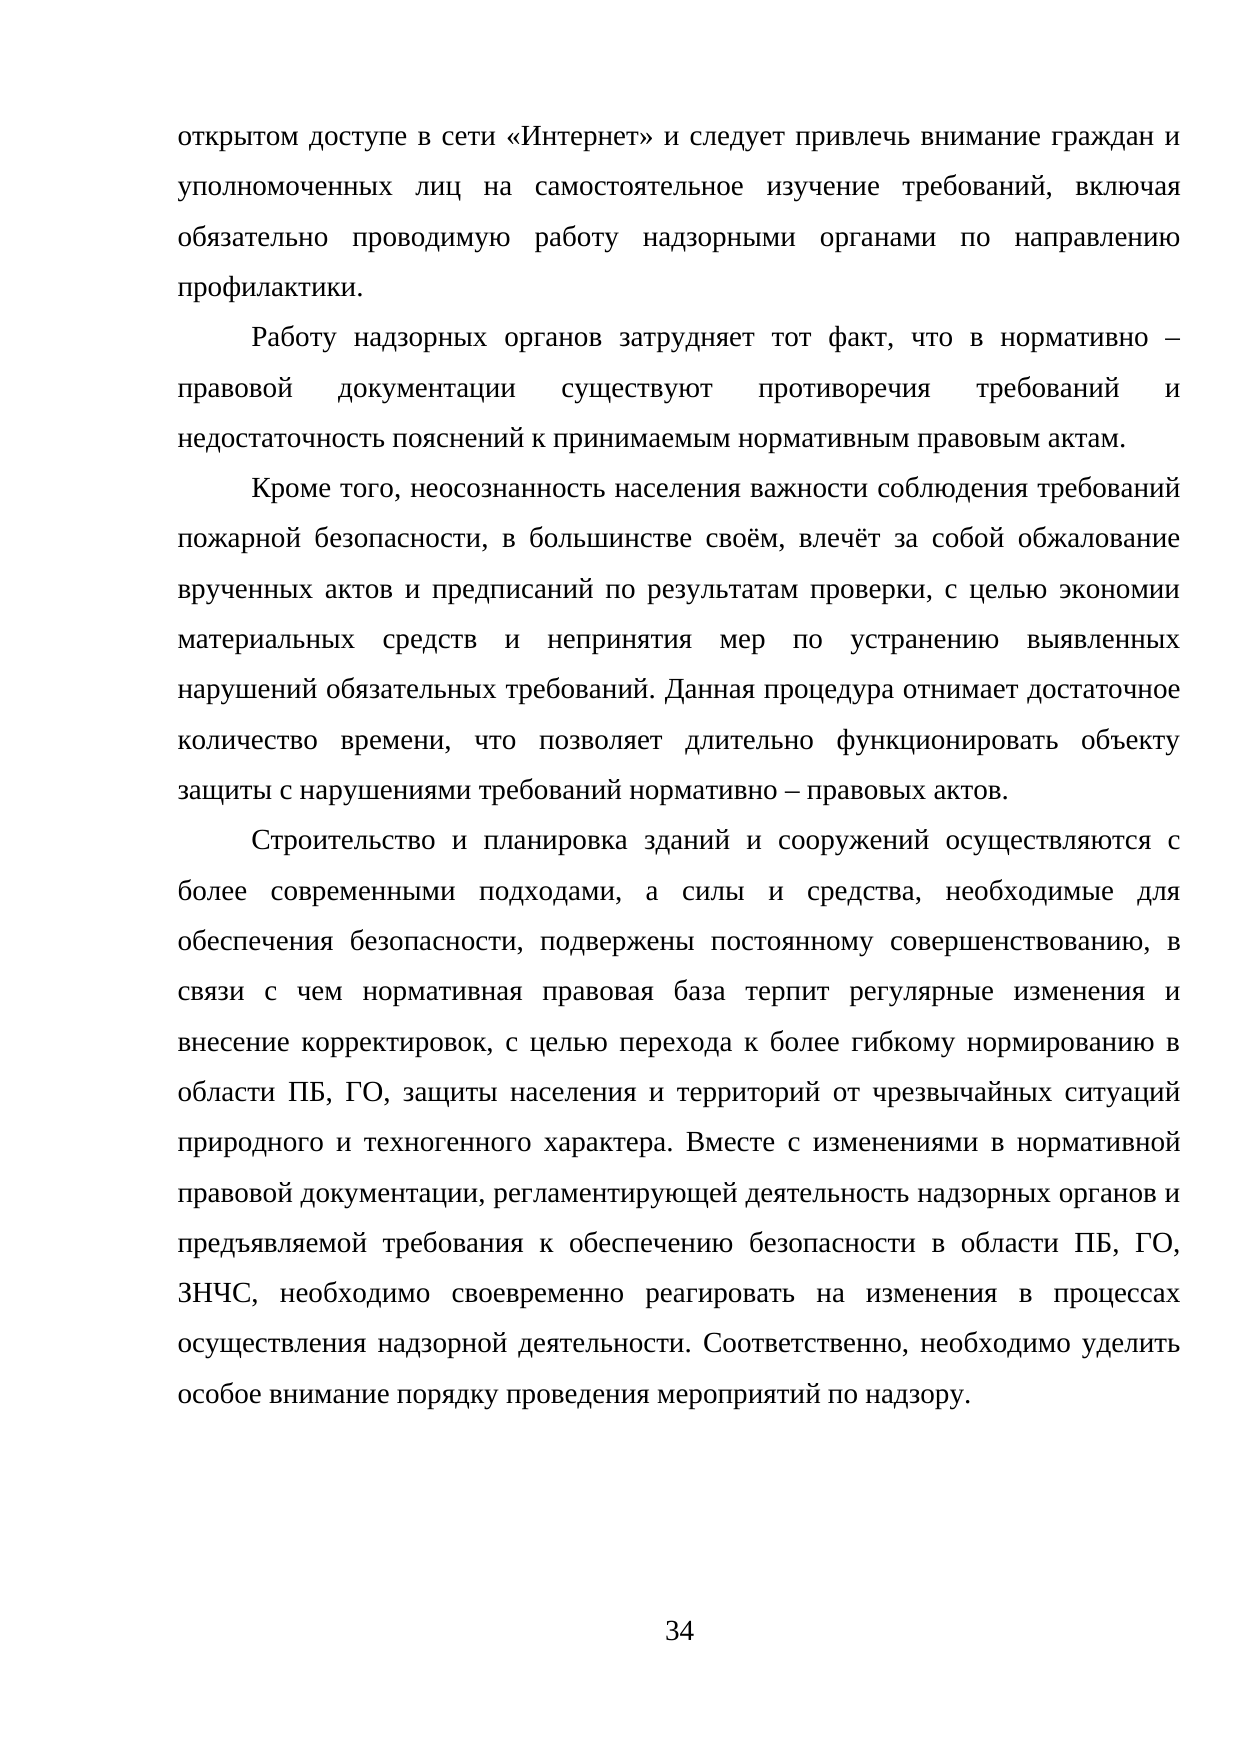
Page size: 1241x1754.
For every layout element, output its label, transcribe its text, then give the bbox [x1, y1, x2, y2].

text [177, 118, 1181, 303]
text Кроме того, неосознанность населения важности соблюдения требований пожарной безопасности, в большинстве своём, влечёт за собой обжалование врученных актов и предписаний по результатам проверки, с целью экономии материальных средств и непринятия мер по устранению выявленных нарушений обязательных требований. Данная процедура отнимает достаточное количество времени, что позволяет длительно функционировать объекту защиты с нарушениями требований нормативно – правовых актов. [177, 470, 1181, 806]
text Строительство и планировка зданий и сооружений осуществляются с более современными подходами, а силы и средства, необходимые для обеспечения безопасности, подвержены постоянному совершенствованию, в связи с чем нормативная правовая база терпит регулярные изменения и внесение корректировок, с целью перехода к более гибкому нормированию в области ПБ, ГО, защиты населения и территорий от чрезвычайных ситуаций природного и техногенного характера. Вместе с изменениями в нормативной правовой документации, регламентирующей деятельность надзорных органов и предъявляемой требования к обеспечению безопасности в области ПБ, ГО, ЗНЧС, необходимо своевременно реагировать на изменения в процессах осуществления надзорной деятельности. Соответственно, необходимо уделить особое внимание порядку проведения мероприятий по надзору. [177, 822, 1181, 1409]
text Работу надзорных органов затрудняет тот факт, что в нормативно – правовой документации существуют противоречия требований и недостаточность пояснений к принимаемым нормативным правовым актам. [177, 319, 1181, 453]
